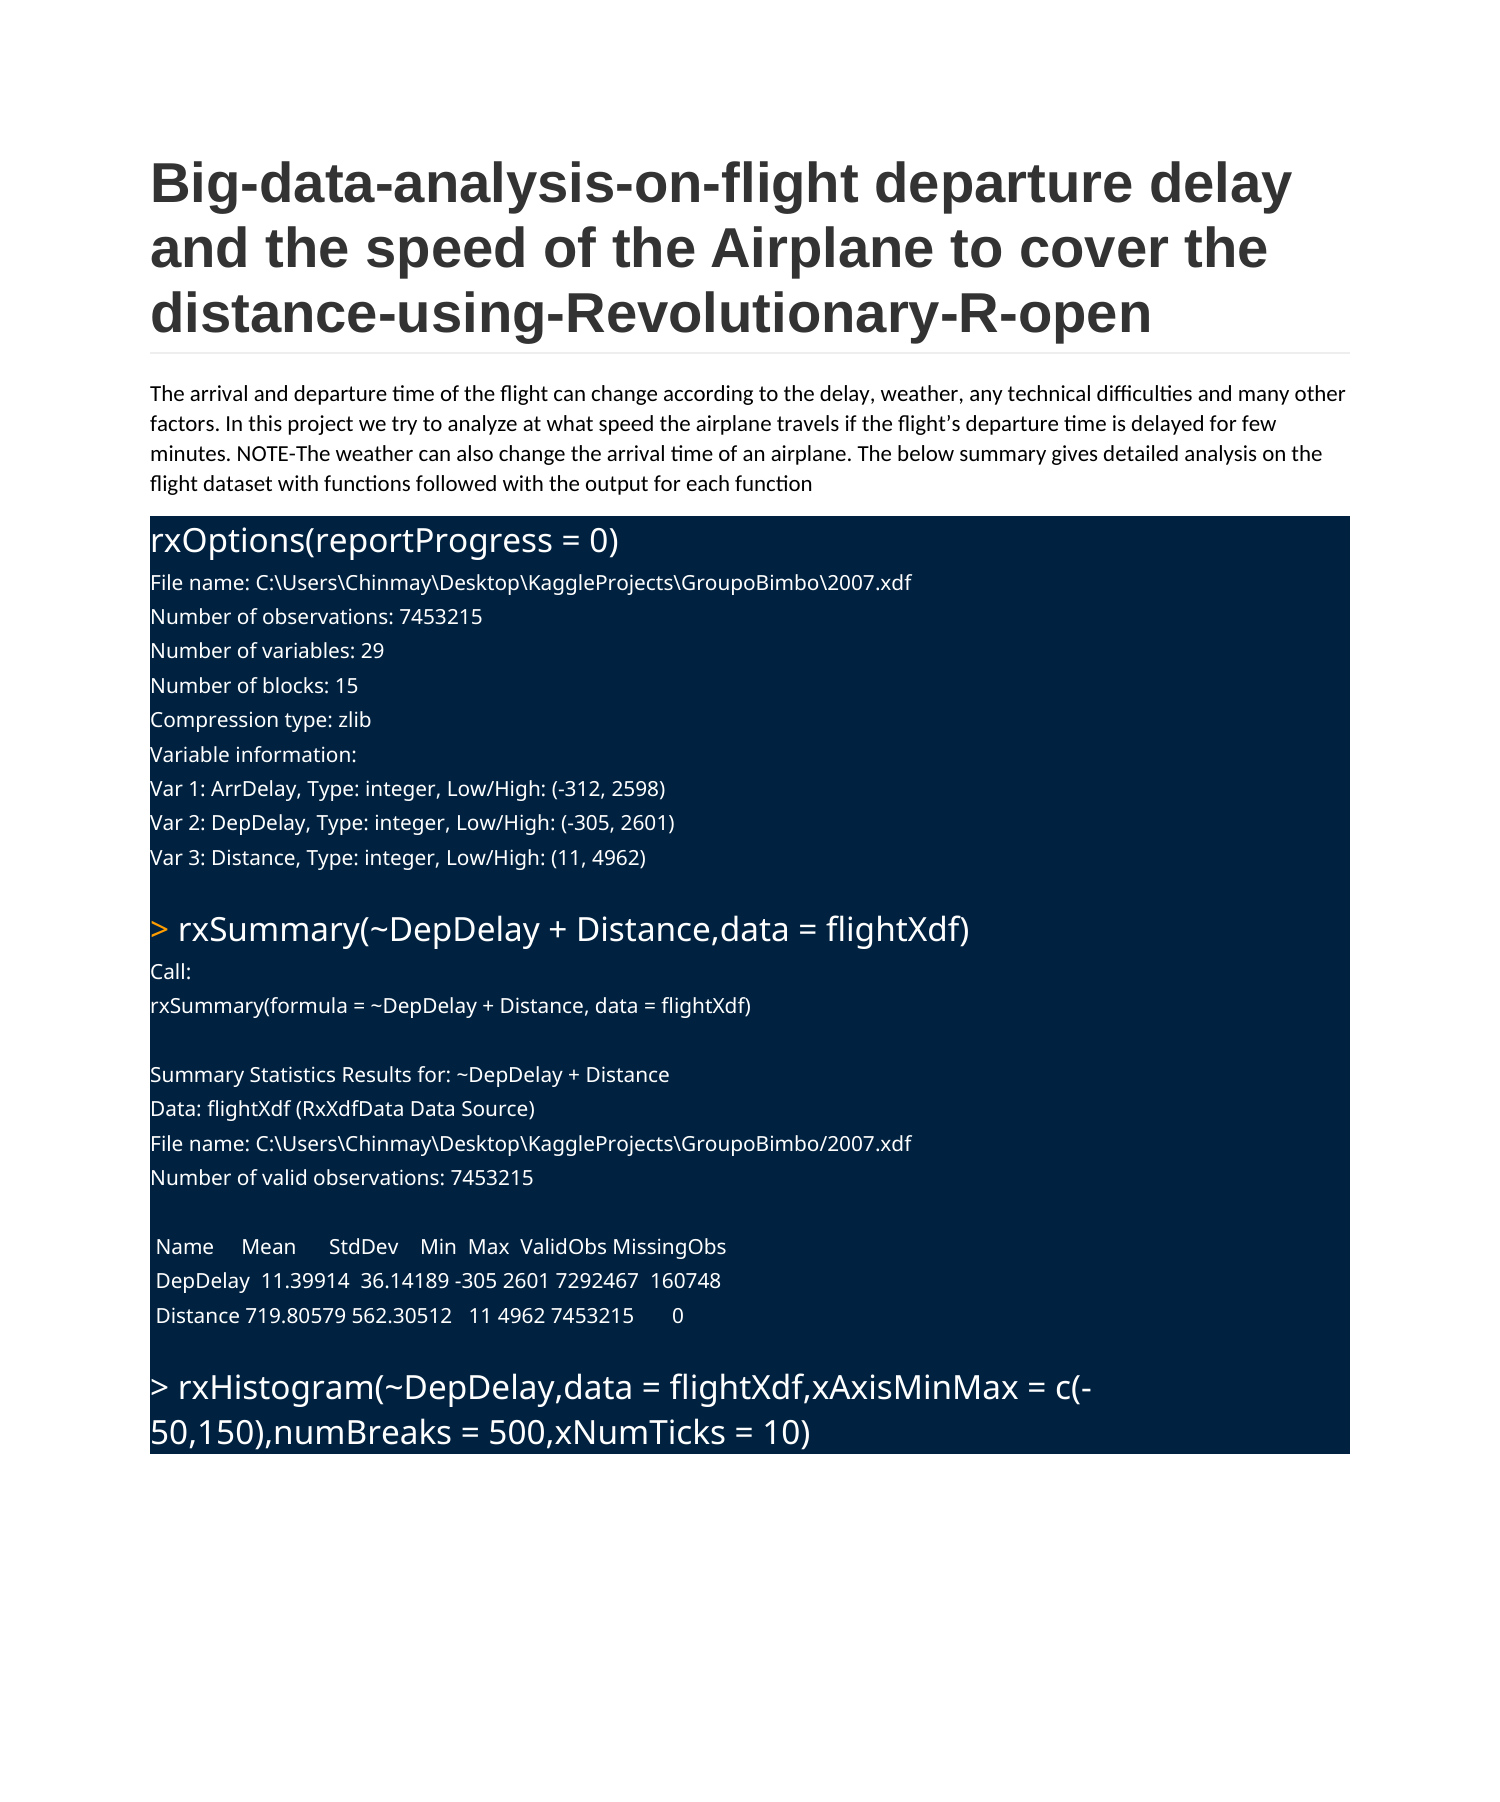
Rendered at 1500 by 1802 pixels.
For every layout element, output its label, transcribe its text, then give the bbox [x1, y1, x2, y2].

text File name: C:\Users\Chinmay\Desktop\KaggleProjects\GroupoBimbo\2007.xdf [150, 562, 1350, 596]
text Big-data-analysis-on-flight departure delay and the speed of the Airplane to cover the distance-using-Revolutionary-R-open [150, 150, 1350, 352]
text Summary Statistics Results for: ~DepDelay + Distance [150, 1054, 1350, 1088]
text Variable information: [150, 734, 1350, 768]
text DepDelay 11.39914 36.14189 -305 2601 7292467 160748 [150, 1260, 1350, 1295]
text Distance 719.80579 562.30512 11 4962 7453215 0 [150, 1295, 1350, 1329]
text > rxHistogram(~DepDelay,data = flightXdf,xAxisMinMax = c(-50,150),numBreaks = 500,xNumTicks = 10) [150, 1363, 1350, 1454]
text Number of variables: 29 [150, 631, 1350, 665]
text Compression type: zlib [150, 699, 1350, 734]
text Call: [150, 951, 1350, 985]
text > rxSummary(~DepDelay + Distance,data = flightXdf) [150, 906, 1350, 951]
text Var 2: DepDelay, Type: integer, Low/High: (-305, 2601) [150, 802, 1350, 837]
text Var 1: ArrDelay, Type: integer, Low/High: (-312, 2598) [150, 768, 1350, 802]
text Var 3: Distance, Type: integer, Low/High: (11, 4962) [150, 837, 1350, 871]
text The arrival and departure time of the flight can change according to the delay, weather, any technical difficulties and many other factors. In this project we try to analyze at what speed the airplane travels if the flight’s departure time is delayed for few minutes. NOTE-The weather can also change the arrival time of an airplane. The below summary gives detailed analysis on the flight dataset with functions followed with the output for each function [150, 379, 1350, 498]
text rxSummary(formula = ~DepDelay + Distance, data = flightXdf) [150, 985, 1350, 1020]
text Number of blocks: 15 [150, 665, 1350, 699]
text Number of observations: 7453215 [150, 596, 1350, 631]
text File name: C:\Users\Chinmay\Desktop\KaggleProjects\GroupoBimbo/2007.xdf [150, 1123, 1350, 1157]
text Name Mean StdDev Min Max ValidObs MissingObs [150, 1226, 1350, 1260]
text Data: flightXdf (RxXdfData Data Source) [150, 1088, 1350, 1123]
text Number of valid observations: 7453215 [150, 1157, 1350, 1192]
text rxOptions(reportProgress = 0) [150, 516, 1350, 562]
